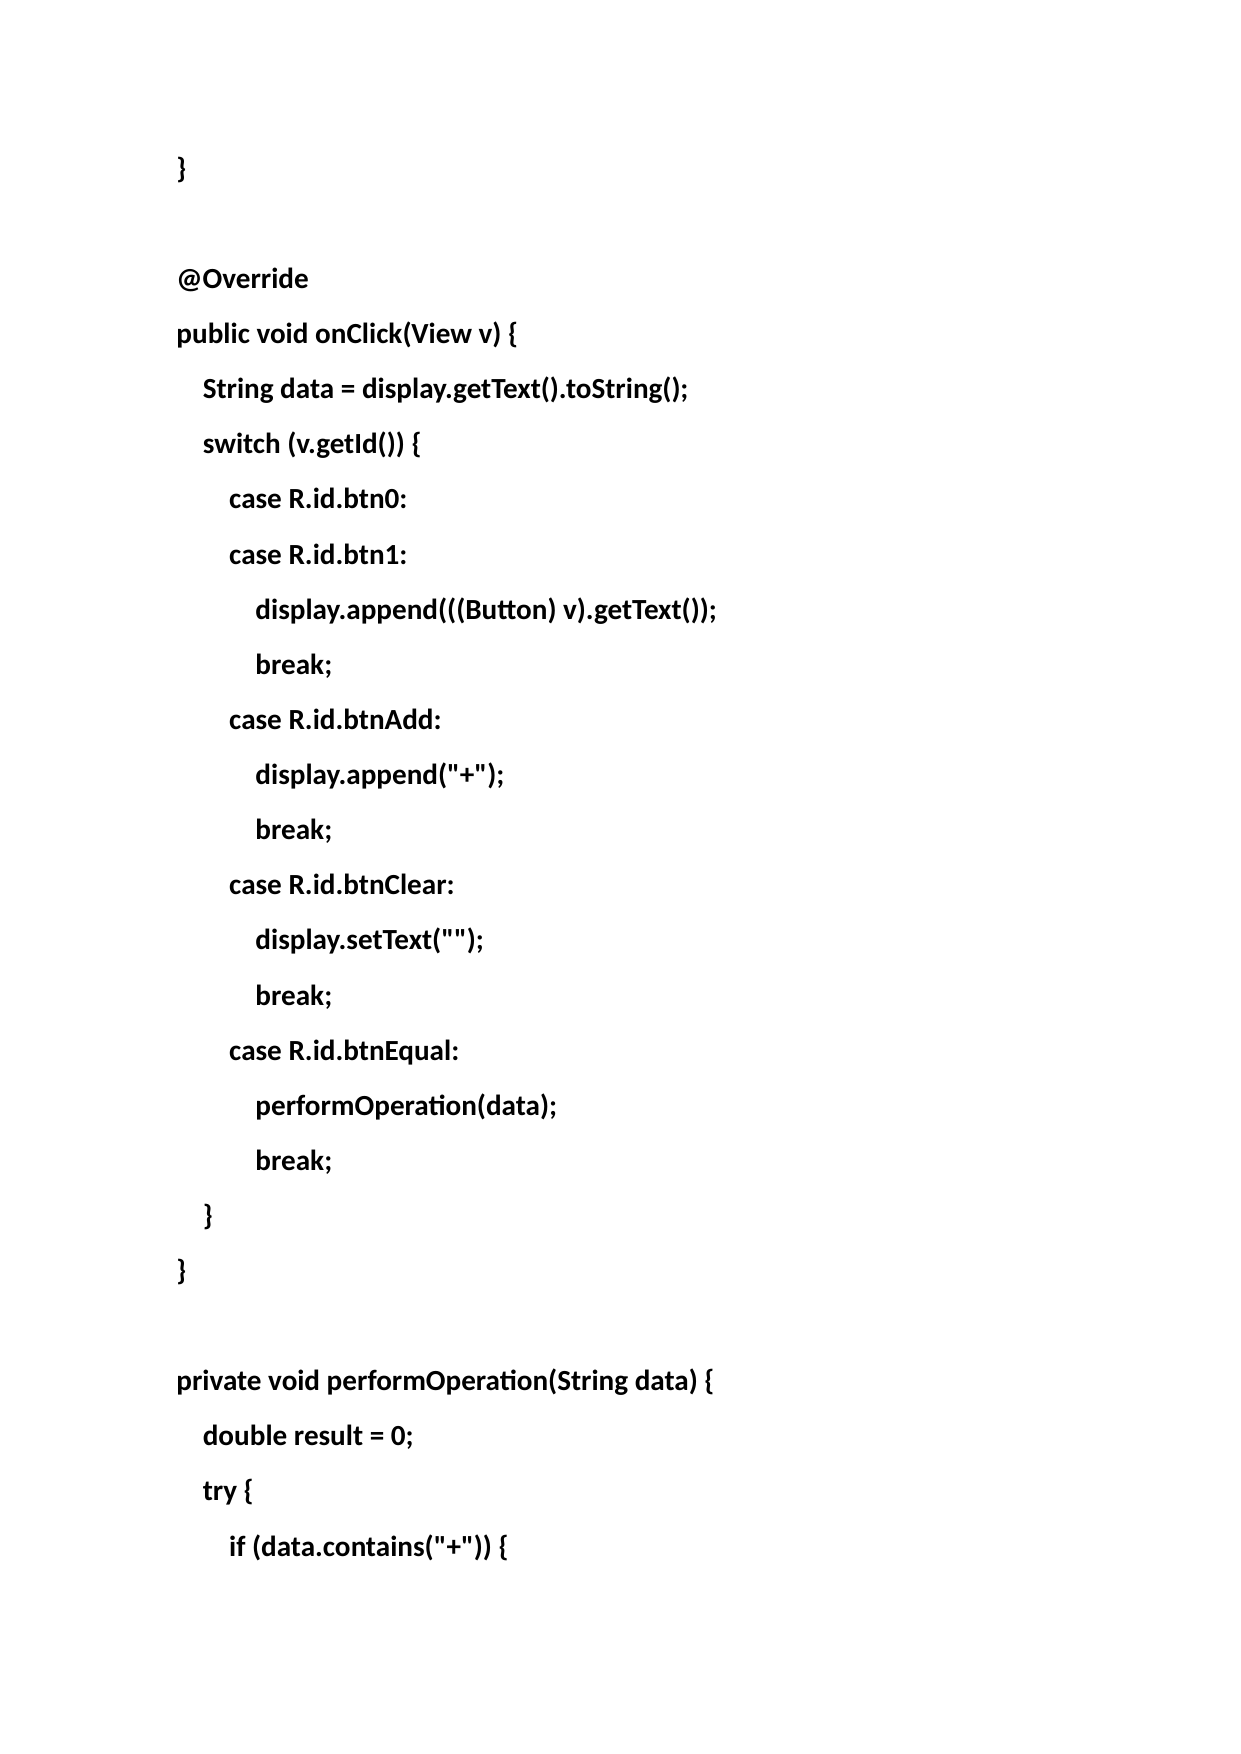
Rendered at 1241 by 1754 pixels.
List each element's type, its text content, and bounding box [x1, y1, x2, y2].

text @Override [150, 260, 1090, 296]
text case R.id.btn0: [150, 481, 1090, 516]
text break; [150, 977, 1090, 1012]
text public void onClick(View v) { [150, 315, 1090, 351]
text } [150, 150, 1090, 186]
text case R.id.btn1: [150, 536, 1090, 571]
text } [150, 1197, 1090, 1233]
text } [150, 1252, 1090, 1288]
text double result = 0; [150, 1417, 1090, 1453]
text private void performOperation(String data) { [150, 1362, 1090, 1398]
text break; [150, 811, 1090, 847]
text break; [150, 646, 1090, 682]
text if (data.contains("+")) { [150, 1528, 1090, 1563]
text display.append(((Button) v).getText()); [150, 591, 1090, 626]
text case R.id.btnAdd: [150, 701, 1090, 737]
text display.append("+"); [150, 756, 1090, 792]
text break; [150, 1142, 1090, 1177]
text performOperation(data); [150, 1087, 1090, 1122]
text String data = display.getText().toString(); [150, 370, 1090, 406]
text case R.id.btnEqual: [150, 1032, 1090, 1067]
text switch (v.getId()) { [150, 426, 1090, 461]
text case R.id.btnClear: [150, 866, 1090, 902]
text try { [150, 1472, 1090, 1508]
text display.setText(""); [150, 921, 1090, 957]
